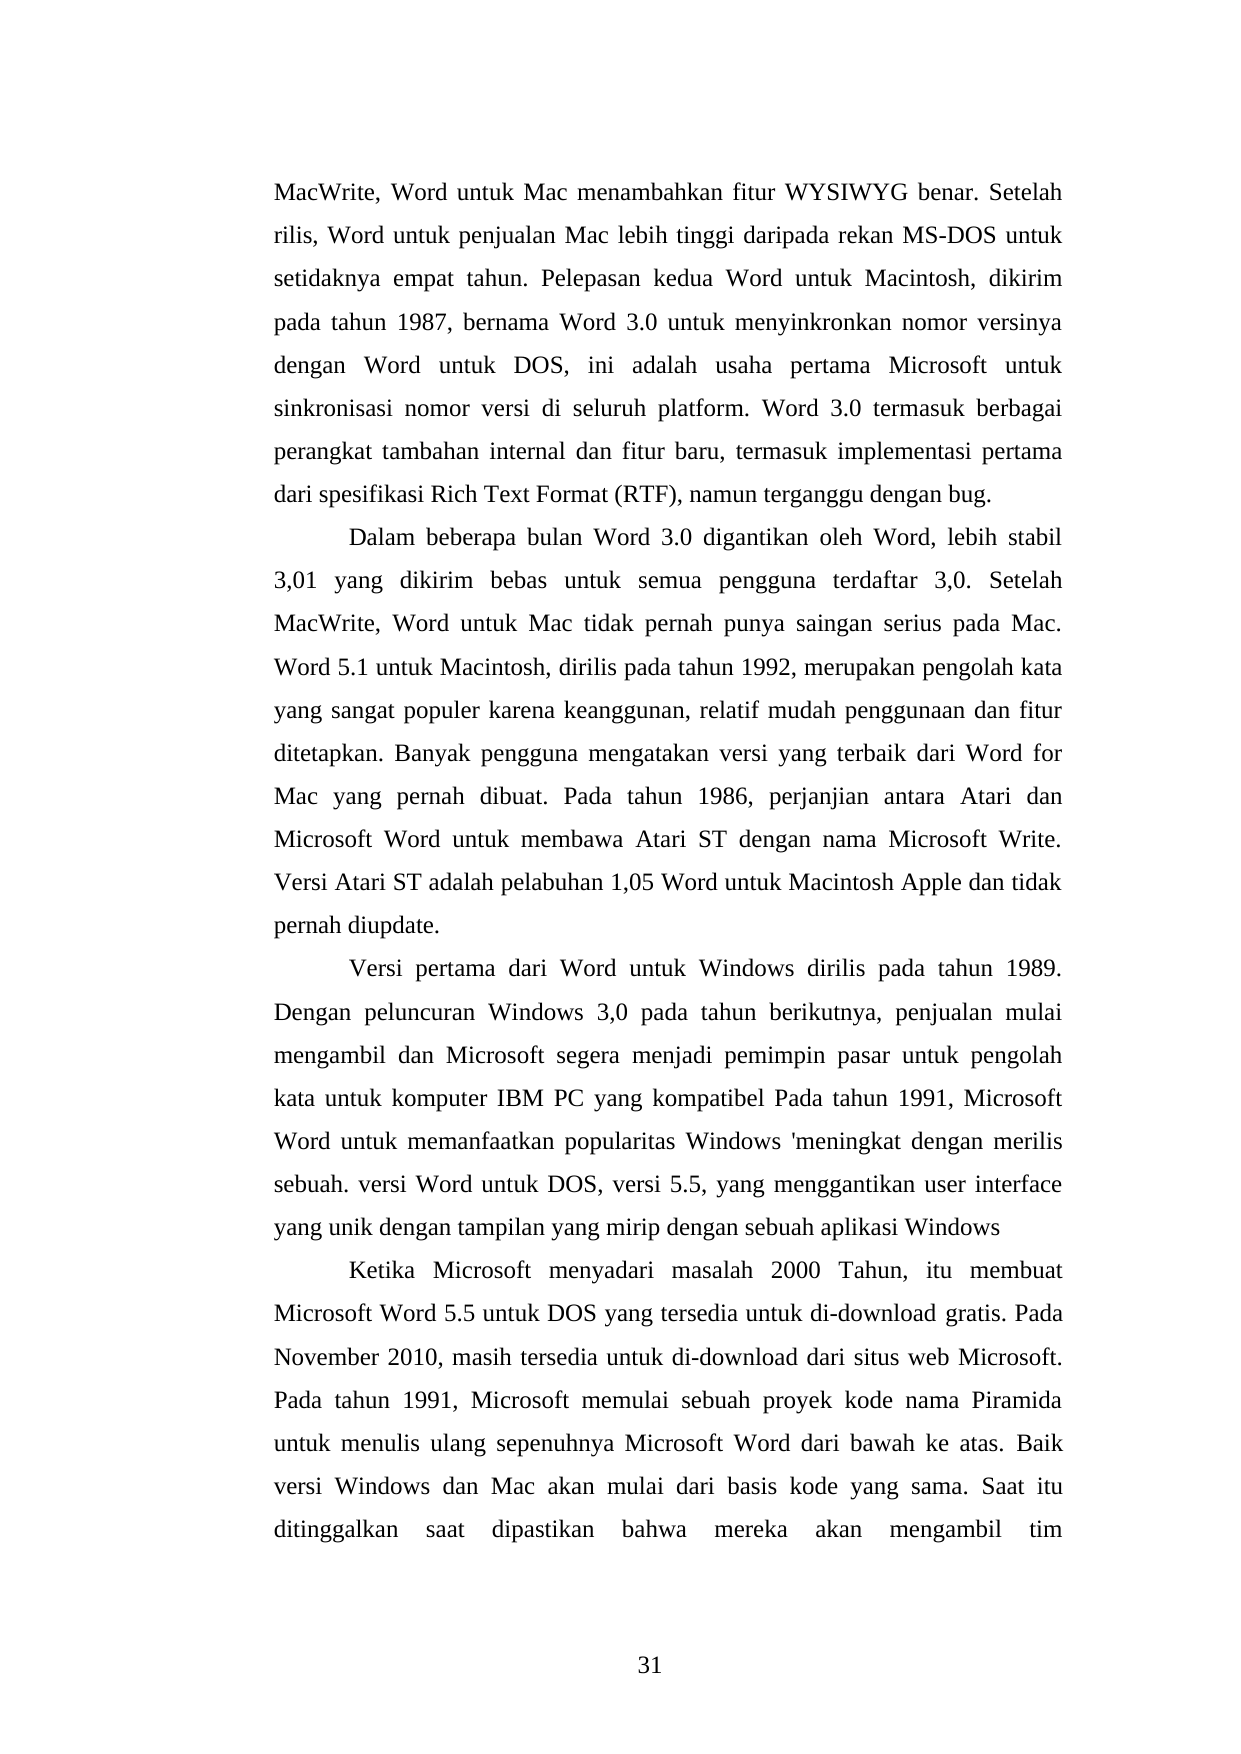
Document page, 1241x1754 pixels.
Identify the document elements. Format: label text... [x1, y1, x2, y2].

text Versi pertama dari Word untuk Windows dirilis pada tahun 1989. Dengan peluncuran Windows 3,0 pada tahun berikutnya, penjualan mulai mengambil dan Microsoft segera menjadi pemimpin pasar untuk pengolah kata untuk komputer IBM PC yang kompatibel Pada tahun 1991, Microsoft Word untuk memanfaatkan popularitas Windows 'meningkat dengan merilis sebuah. versi Word untuk DOS, versi 5.5, yang menggantikan user interface yang unik dengan tampilan yang mirip dengan sebuah aplikasi Windows [273, 953, 1063, 1241]
text Dalam beberapa bulan Word 3.0 digantikan oleh Word, lebih stabil 3,01 yang dikirim bebas untuk semua pengguna terdaftar 3,0. Setelah MacWrite, Word untuk Mac tidak pernah punya saingan serius pada Mac. Word 5.1 untuk Macintosh, dirilis pada tahun 1992, merupakan pengolah kata yang sangat populer karena keanggunan, relatif mudah penggunaan dan fitur ditetapkan. Banyak pengguna mengatakan versi yang terbaik dari Word for Mac yang pernah dibuat. Pada tahun 1986, perjanjian antara Atari dan Microsoft Word untuk membawa Atari ST dengan nama Microsoft Write. Versi Atari ST adalah pelabuhan 1,05 Word untuk Macintosh Apple dan tidak pernah diupdate. [273, 522, 1063, 721]
text Dalam beberapa bulan Word 3.0 digantikan oleh Word, lebih stabil 3,01 yang dikirim bebas untuk semua pengguna terdaftar 3,0. Setelah MacWrite, Word untuk Mac tidak pernah punya saingan serius pada Mac. Word 5.1 untuk Macintosh, dirilis pada tahun 1992, merupakan pengolah kata yang sangat populer karena keanggunan, relatif mudah penggunaan dan fitur ditetapkan. Banyak pengguna mengatakan versi yang terbaik dari Word for Mac yang pernah dibuat. Pada tahun 1986, perjanjian antara Atari dan Microsoft Word untuk membawa Atari ST dengan nama Microsoft Write. Versi Atari ST adalah pelabuhan 1,05 Word untuk Macintosh Apple dan tidak pernah diupdate. [273, 722, 1063, 939]
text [273, 177, 1063, 242]
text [273, 1255, 1063, 1543]
